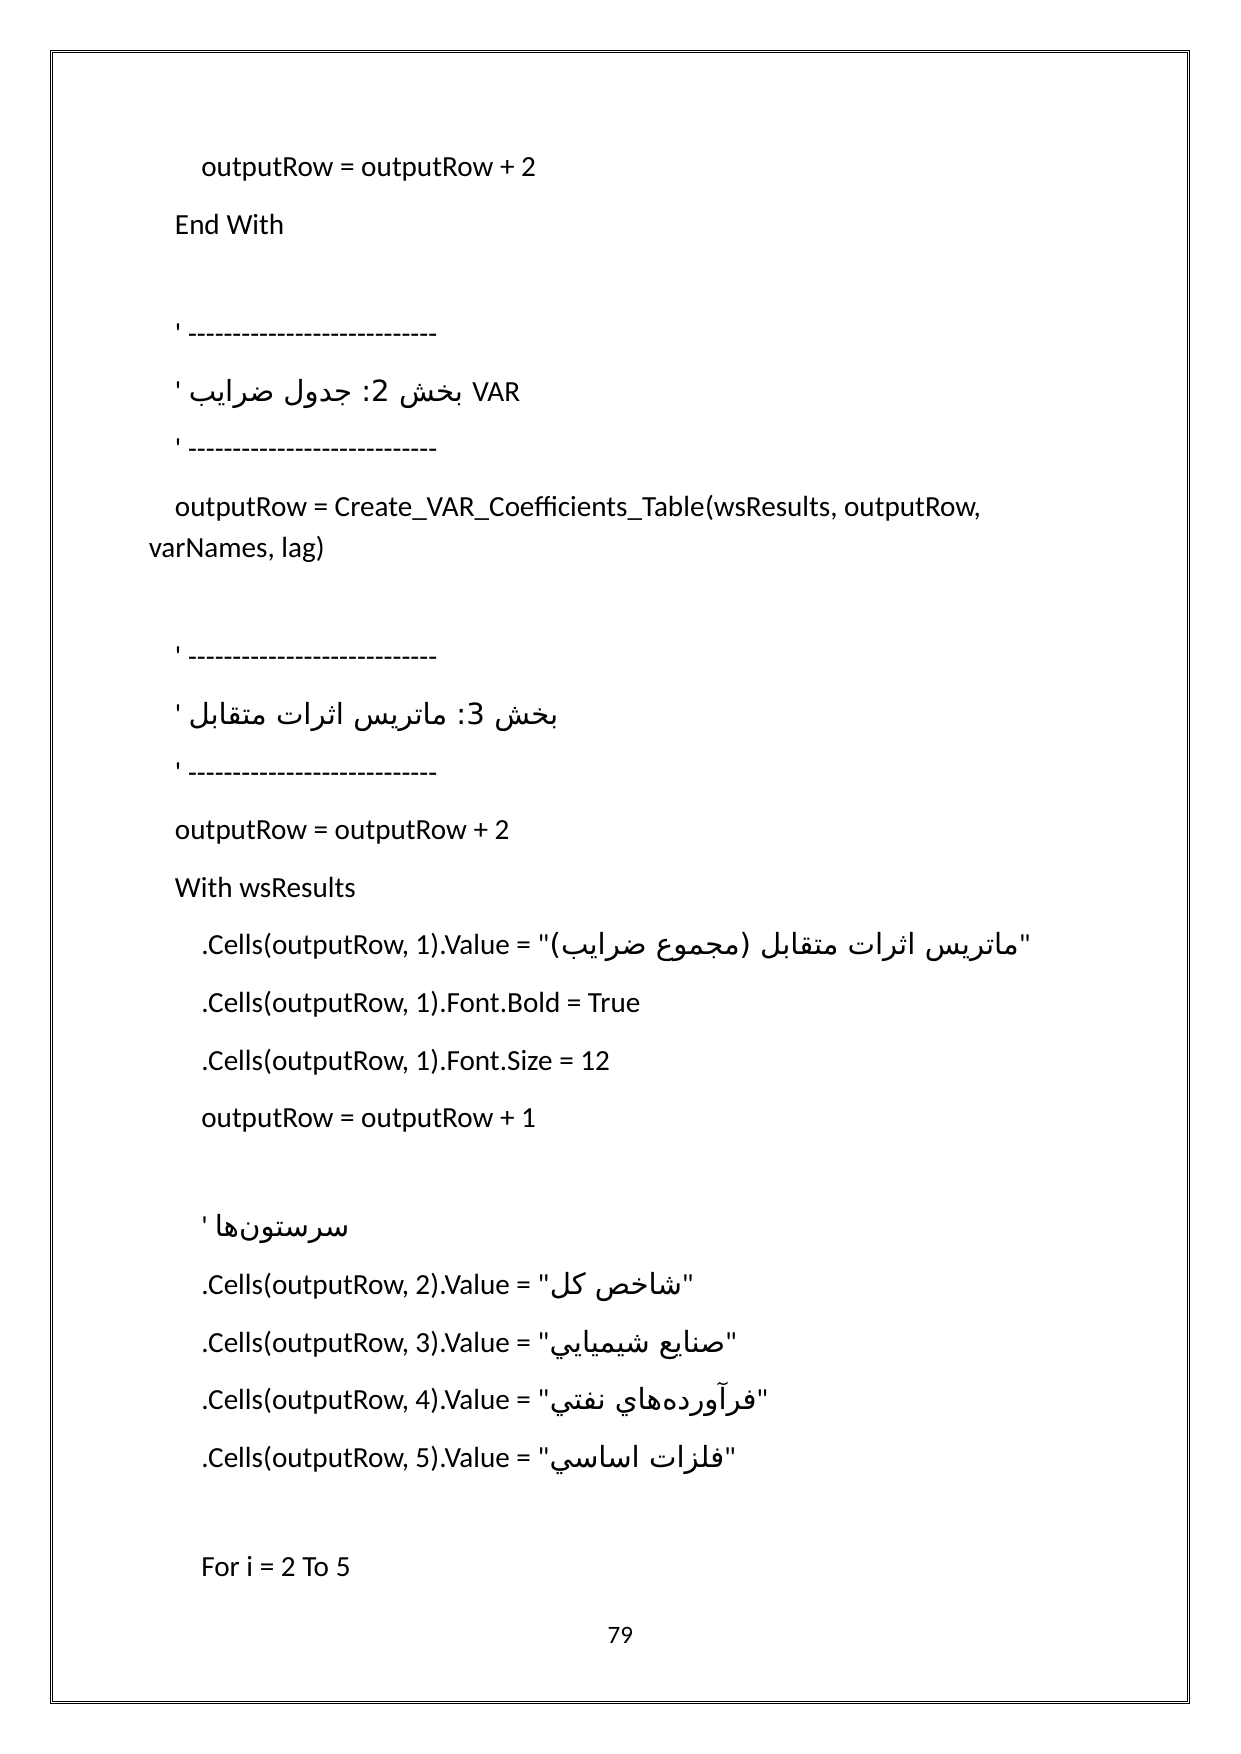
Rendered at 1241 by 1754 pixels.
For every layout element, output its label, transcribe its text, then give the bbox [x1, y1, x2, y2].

text .Cells(outputRow, 1).Value = "ماتريس اثرات متقابل (مجموع ضرايب)" [148, 926, 1092, 962]
text outputRow = Create_VAR_Coefficients_Table(wsResults, outputRow, varNames, lag) [148, 488, 1092, 565]
text ' بخش 2: جدول ضرايب VAR [148, 373, 1092, 409]
text End With [148, 206, 1092, 242]
text ' ---------------------------- [148, 431, 1092, 466]
text For i = 2 To 5 [148, 1548, 1092, 1584]
text ' ---------------------------- [148, 638, 1092, 674]
text With wsResults [148, 869, 1092, 904]
text .Cells(outputRow, 4).Value = "فرآورده‌هاي نفتي" [148, 1381, 1092, 1417]
text ' بخش 3: ماتريس اثرات متقابل [148, 696, 1092, 732]
text .Cells(outputRow, 2).Value = "شاخص کل" [148, 1266, 1092, 1302]
text outputRow = outputRow + 1 [148, 1099, 1092, 1135]
text ' ---------------------------- [148, 315, 1092, 351]
text ' سرستون‌ها [148, 1208, 1092, 1244]
text ' ---------------------------- [148, 754, 1092, 789]
text .Cells(outputRow, 1).Font.Size = 12 [148, 1042, 1092, 1077]
text .Cells(outputRow, 3).Value = "صنايع شيميايي" [148, 1324, 1092, 1359]
text outputRow = outputRow + 2 [148, 811, 1092, 847]
text .Cells(outputRow, 5).Value = "فلزات اساسي" [148, 1439, 1092, 1474]
text outputRow = outputRow + 2 [148, 148, 1092, 184]
text .Cells(outputRow, 1).Font.Bold = True [148, 984, 1092, 1020]
